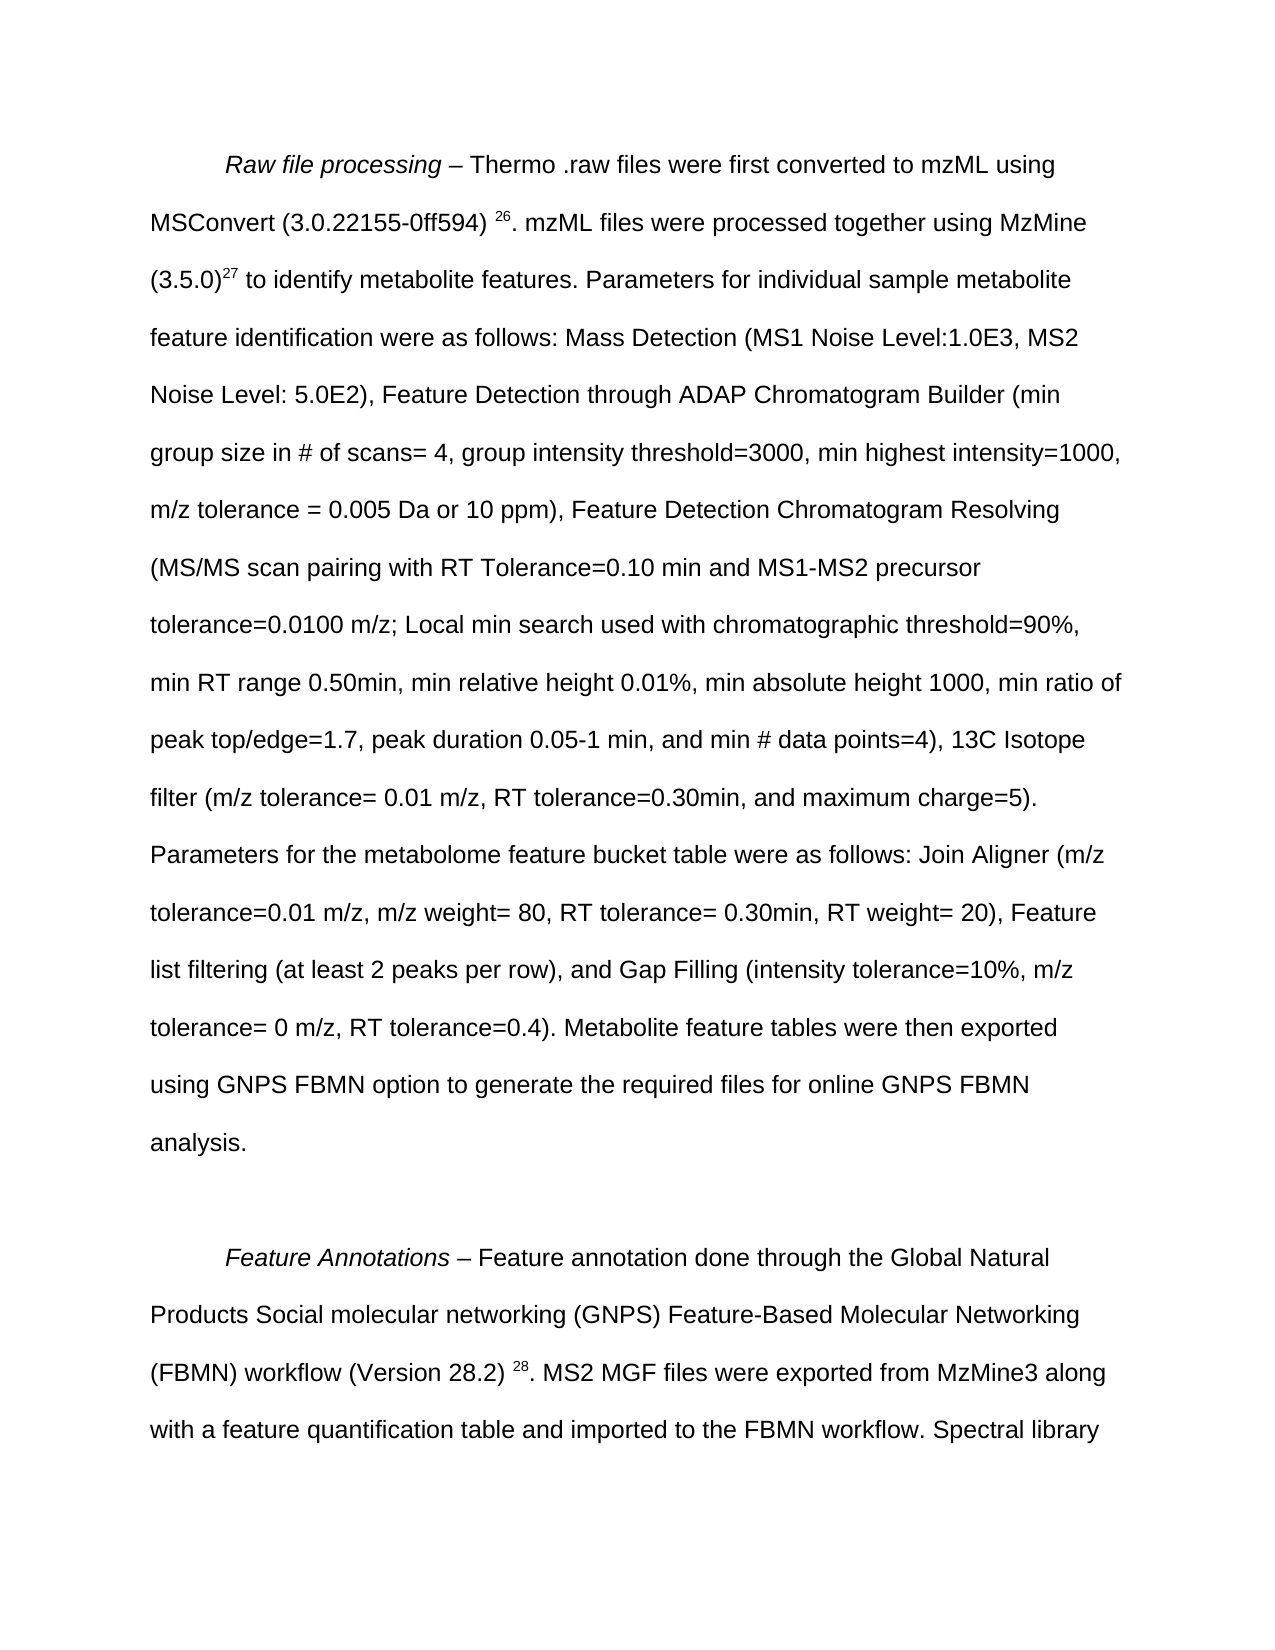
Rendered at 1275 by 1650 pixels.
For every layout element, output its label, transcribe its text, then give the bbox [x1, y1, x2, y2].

text Raw file processing – Thermo .raw files were first converted to mzML using MSConvert (3.0.22155-0ff594) 26. mzML files were processed together using MzMine (3.5.0)27 to identify metabolite features. Parameters for individual sample metabolite feature identification were as follows: Mass Detection (MS1 Noise Level:1.0E3, MS2 Noise Level: 5.0E2), Feature Detection through ADAP Chromatogram Builder (min group size in # of scans= 4, group intensity threshold=3000, min highest intensity=1000, m/z tolerance = 0.005 Da or 10 ppm), Feature Detection Chromatogram Resolving (MS/MS scan pairing with RT Tolerance=0.10 min and MS1-MS2 precursor tolerance=0.0100 m/z; Local min search used with chromatographic threshold=90%, min RT range 0.50min, min relative height 0.01%, min absolute height 1000, min ratio of peak top/edge=1.7, peak duration 0.05-1 min, and min # data points=4), 13C Isotope filter (m/z tolerance= 0.01 m/z, RT tolerance=0.30min, and maximum charge=5). Parameters for the metabolome feature bucket table were as follows: Join Aligner (m/z tolerance=0.01 m/z, m/z weight= 80, RT tolerance= 0.30min, RT weight= 20), Feature list filtering (at least 2 peaks per row), and Gap Filling (intensity tolerance=10%, m/z tolerance= 0 m/z, RT tolerance=0.4). Metabolite feature tables were then exported using GNPS FBMN option to generate the required files for online GNPS FBMN analysis. [150, 150, 1125, 1156]
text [150, 1242, 1125, 1444]
